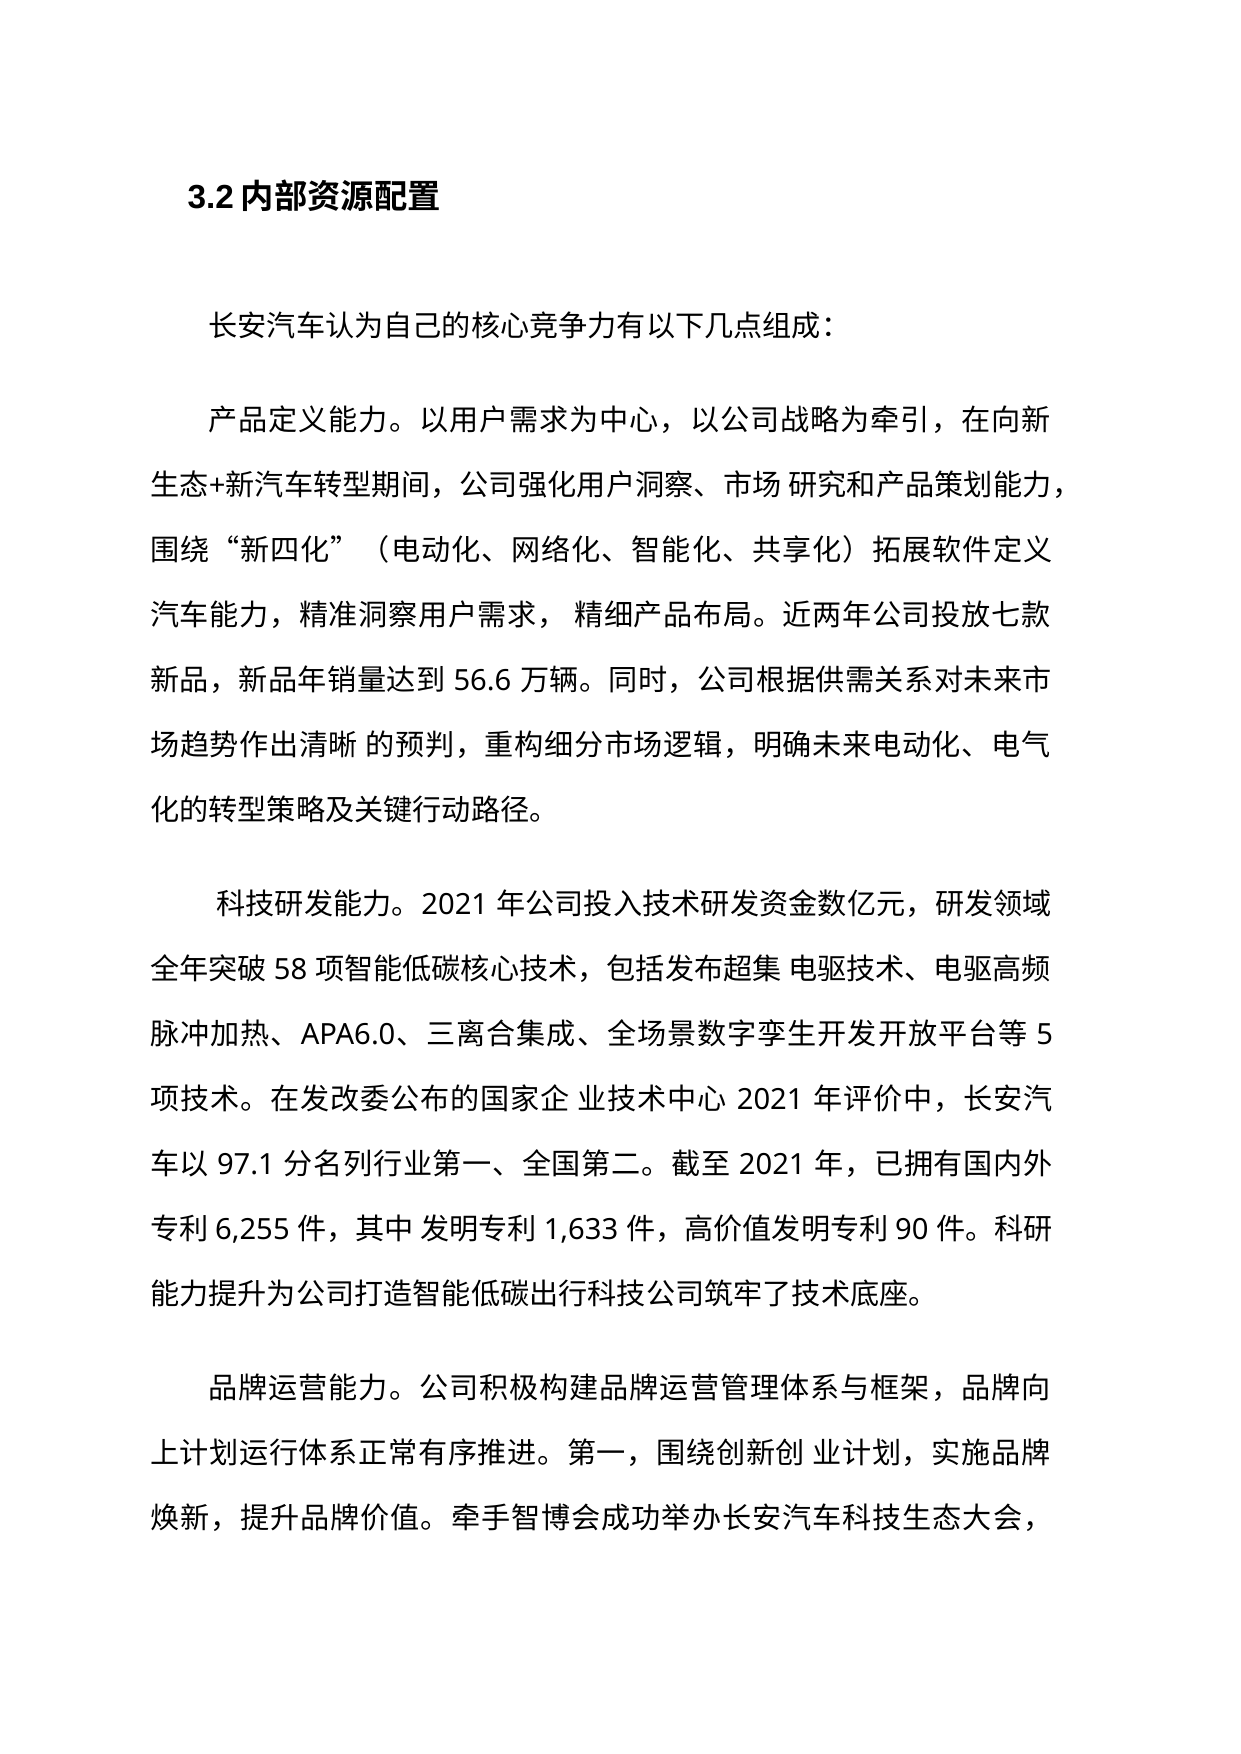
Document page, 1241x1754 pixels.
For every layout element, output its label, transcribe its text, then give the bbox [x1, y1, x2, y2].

list 科技研发能力。2021 年公司投入技术研发资金数亿元，研发领域全年突破 58 项智能低碳核心技术，包括发布超集 电驱技术、电驱高频脉冲加热、APA6.0、三离合集成、全场景数字孪生开发开放平台等 5 项技术。在发改委公布的国家企 业技术中心 2021 年评价中，长安汽车以 97.1 分名列行业第一、全国第二。截至 2021 年，已拥有国内外专利 6,255 件，其中 发明专利 1,633 件，高价值发明专利 90 件。科研能力提升为公司打造智能低碳出行科技公司筑牢了技术底座。 [150, 869, 1053, 1324]
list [150, 1353, 1053, 1548]
list 产品定义能力。以用户需求为中心，以公司战略为牵引，在向新生态+新汽车转型期间，公司强化用户洞察、市场 研究和产品策划能力，围绕“新四化”（电动化、网络化、智能化、共享化）拓展软件定义汽车能力，精准洞察用户需求， 精细产品布局。近两年公司投放七款新品，新品年销量达到 56.6 万辆。同时，公司根据供需关系对未来市场趋势作出清晰 的预判，重构细分市场逻辑，明确未来电动化、电气化的转型策略及关键行动路径。 [150, 385, 1053, 840]
subtitle 3.2内部资源配置 [187, 162, 1053, 227]
list 长安汽车认为自己的核心竞争力有以下几点组成： [150, 291, 1053, 356]
